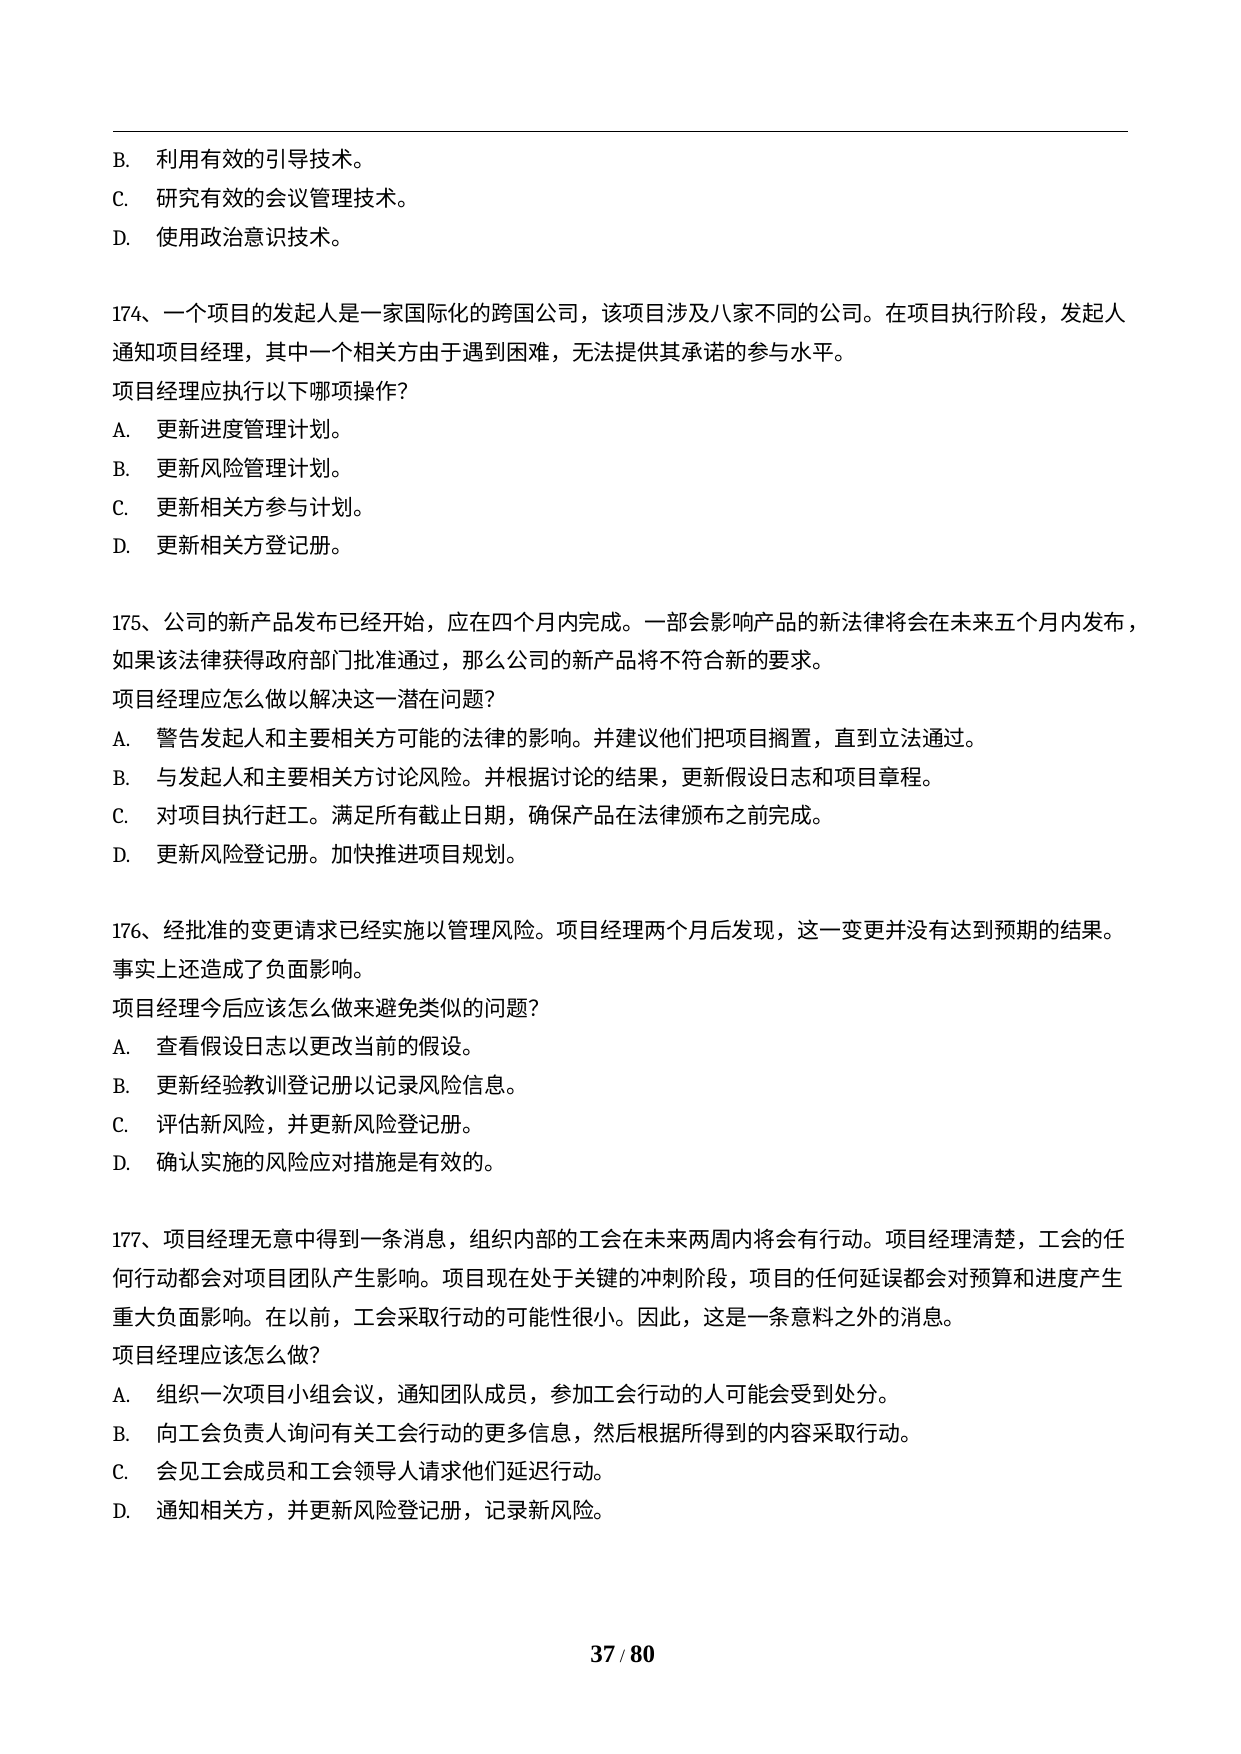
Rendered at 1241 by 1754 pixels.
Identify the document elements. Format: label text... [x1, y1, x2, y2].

text C. 更新相关方参与计划。 [112, 488, 1128, 522]
text C. 评估新风险，并更新风险登记册。 [112, 1106, 1128, 1139]
text C. 对项目执行赶工。满足所有截止日期，确保产品在法律颁布之前完成。 [112, 797, 1128, 831]
text D. 确认实施的风险应对措施是有效的。 [112, 1144, 1128, 1178]
text C. 会见工会成员和工会领导人请求他们延迟行动。 [112, 1453, 1128, 1487]
text 175、公司的新产品发布已经开始，应在四个月内完成。一部会影响产品的新法律将会在未来五个月内发布，如果该法律获得政府部门批准通过，那么公司的新产品将不符合新的要求。 [112, 603, 1128, 676]
text A. 警告发起人和主要相关方可能的法律的影响。并建议他们把项目搁置，直到立法通过。 [112, 720, 1128, 754]
text 174、一个项目的发起人是一家国际化的跨国公司，该项目涉及八家不同的公司。在项目执行阶段，发起人通知项目经理，其中一个相关方由于遇到困难，无法提供其承诺的参与水平。 [112, 295, 1128, 368]
text 177、项目经理无意中得到一条消息，组织内部的工会在未来两周内将会有行动。项目经理清楚，工会的任何行动都会对项目团队产生影响。项目现在处于关键的冲刺阶段，项目的任何延误都会对预算和进度产生重大负面影响。在以前，工会采取行动的可能性很小。因此，这是一条意料之外的消息。 [112, 1221, 1128, 1332]
text D. 更新相关方登记册。 [112, 527, 1128, 561]
text B. 更新风险管理计划。 [112, 450, 1128, 484]
text 项目经理应怎么做以解决这一潜在问题？ [112, 681, 1128, 715]
text 176、经批准的变更请求已经实施以管理风险。项目经理两个月后发现，这一变更并没有达到预期的结果。事实上还造成了负面影响。 [112, 912, 1128, 985]
text D. 使用政治意识技术。 [112, 218, 1128, 252]
text A. 查看假设日志以更改当前的假设。 [112, 1028, 1128, 1062]
text C. 研究有效的会议管理技术。 [112, 180, 1128, 214]
text 项目经理应执行以下哪项操作？ [112, 372, 1128, 406]
text 项目经理今后应该怎么做来避免类似的问题？ [112, 989, 1128, 1023]
text 项目经理应该怎么做？ [112, 1337, 1128, 1371]
text B. 向工会负责人询问有关工会行动的更多信息，然后根据所得到的内容采取行动。 [112, 1414, 1128, 1448]
text D. 通知相关方，并更新风险登记册，记录新风险。 [112, 1492, 1128, 1526]
text B. 更新经验教训登记册以记录风险信息。 [112, 1067, 1128, 1101]
text A. 组织一次项目小组会议，通知团队成员，参加工会行动的人可能会受到处分。 [112, 1376, 1128, 1410]
text B. 利用有效的引导技术。 [112, 141, 1128, 175]
text B. 与发起人和主要相关方讨论风险。并根据讨论的结果，更新假设日志和项目章程。 [112, 758, 1128, 792]
text A. 更新进度管理计划。 [112, 411, 1128, 445]
text D. 更新风险登记册。加快推进项目规划。 [112, 836, 1128, 869]
